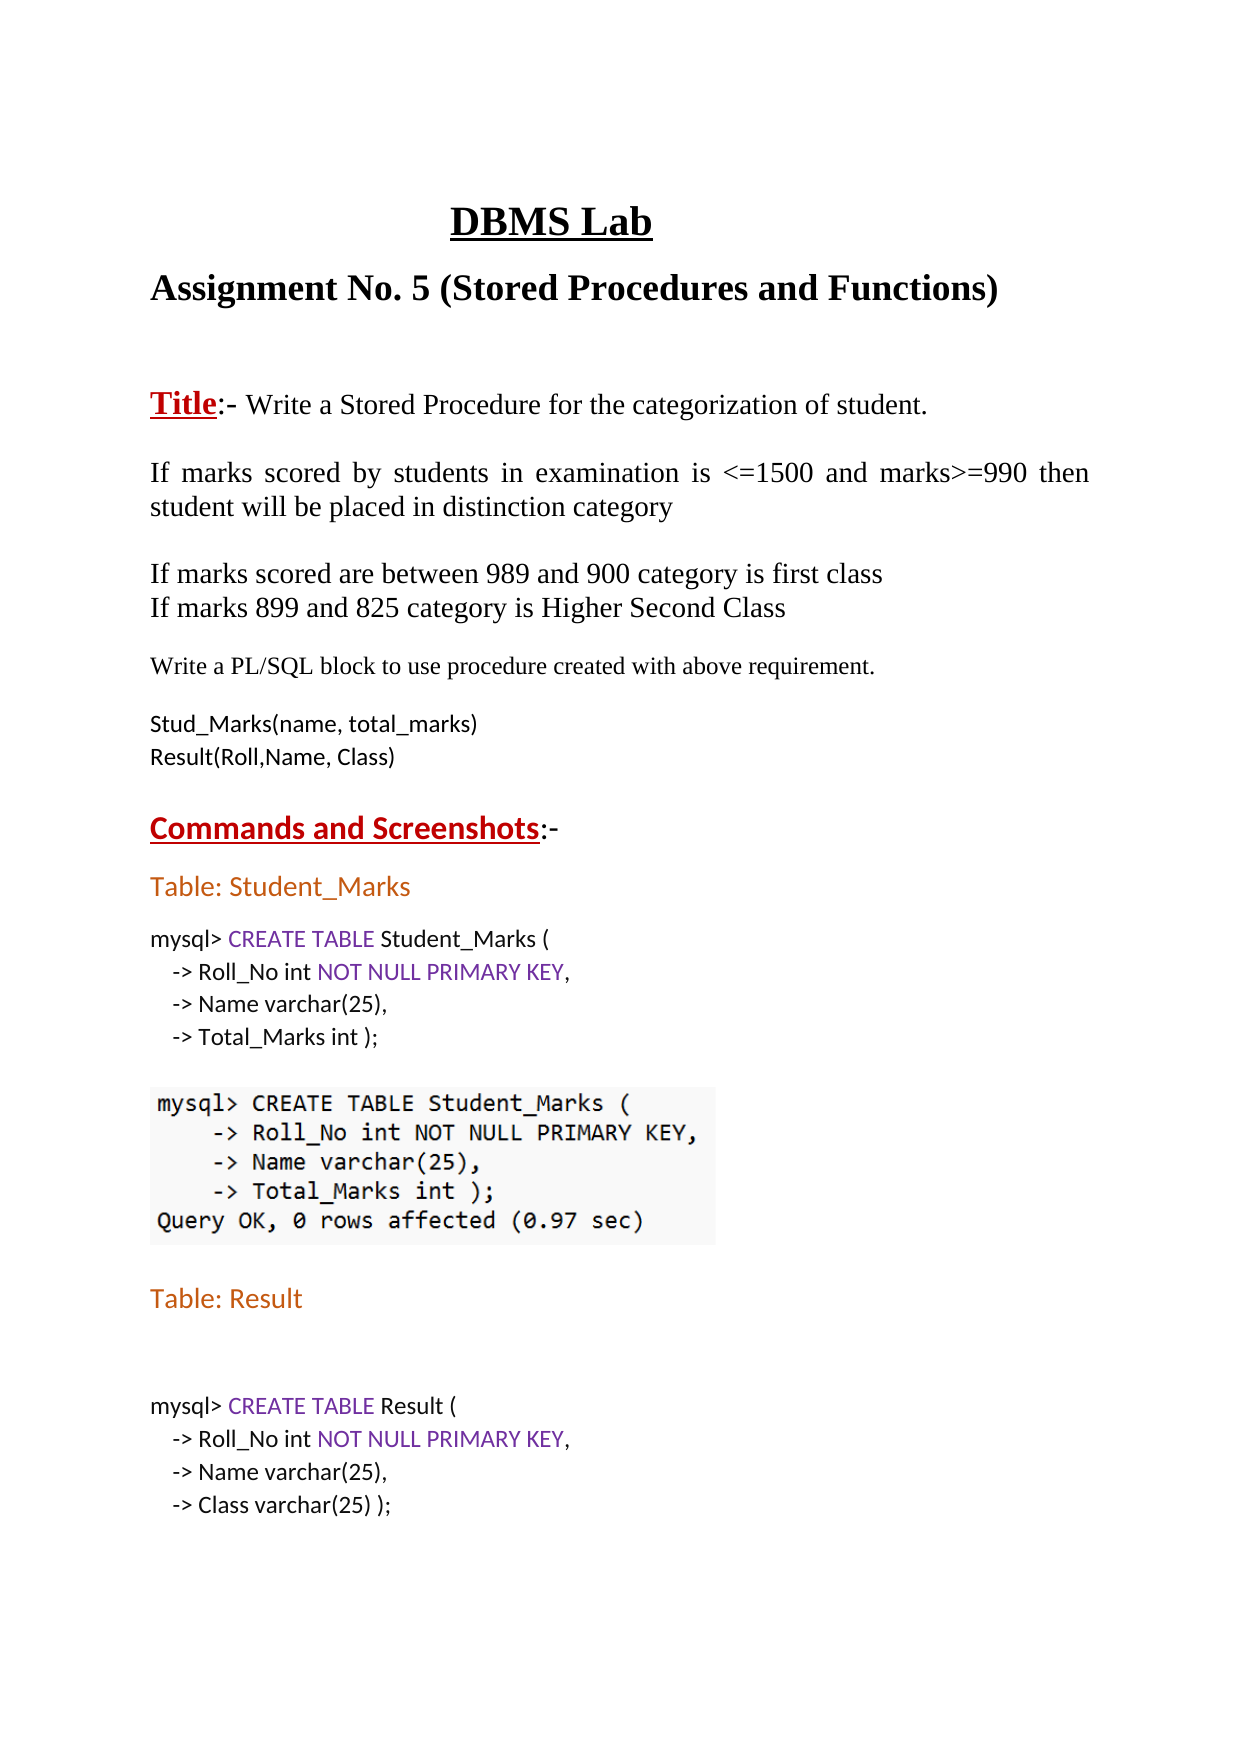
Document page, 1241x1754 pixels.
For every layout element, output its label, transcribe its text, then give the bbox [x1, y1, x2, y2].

text If marks scored are between 989 and 900 category is first class [150, 556, 1090, 590]
text -> Name varchar(25), [150, 1456, 1090, 1486]
text DBMS Lab [375, 197, 1090, 245]
text If marks scored by students in examination is <=1500 and marks>=990 then student will be placed in distinction category [150, 456, 1090, 523]
text Result(Roll,Name, Class) [150, 741, 1090, 772]
picture [150, 1087, 716, 1245]
text -> Roll_No int NOT NULL PRIMARY KEY, [150, 956, 1090, 986]
text -> Total_Marks int ); [150, 1022, 1090, 1052]
text Title:- Write a Stored Procedure for the categorization of student. [150, 384, 1090, 422]
text mysql> CREATE TABLE Student_Marks ( [150, 923, 1090, 953]
text -> Roll_No int NOT NULL PRIMARY KEY, [150, 1423, 1090, 1453]
text Write a PL/SQL block to use procedure created with above requirement. [150, 651, 1090, 679]
text mysql> CREATE TABLE Result ( [150, 1390, 1090, 1421]
text Stud_Marks(name, total_marks) [150, 708, 1090, 739]
text -> Class varchar(25) ); [150, 1489, 1090, 1519]
text Commands and Screenshots:- [150, 807, 1090, 848]
text Table: Student_Marks [150, 868, 1090, 903]
text -> Name varchar(25), [150, 989, 1090, 1019]
text Assignment No. 5 (Stored Procedures and Functions) [150, 265, 1090, 308]
text If marks 899 and 825 category is Higher Second Class [150, 590, 1090, 623]
text Table: Result [150, 1280, 1090, 1315]
